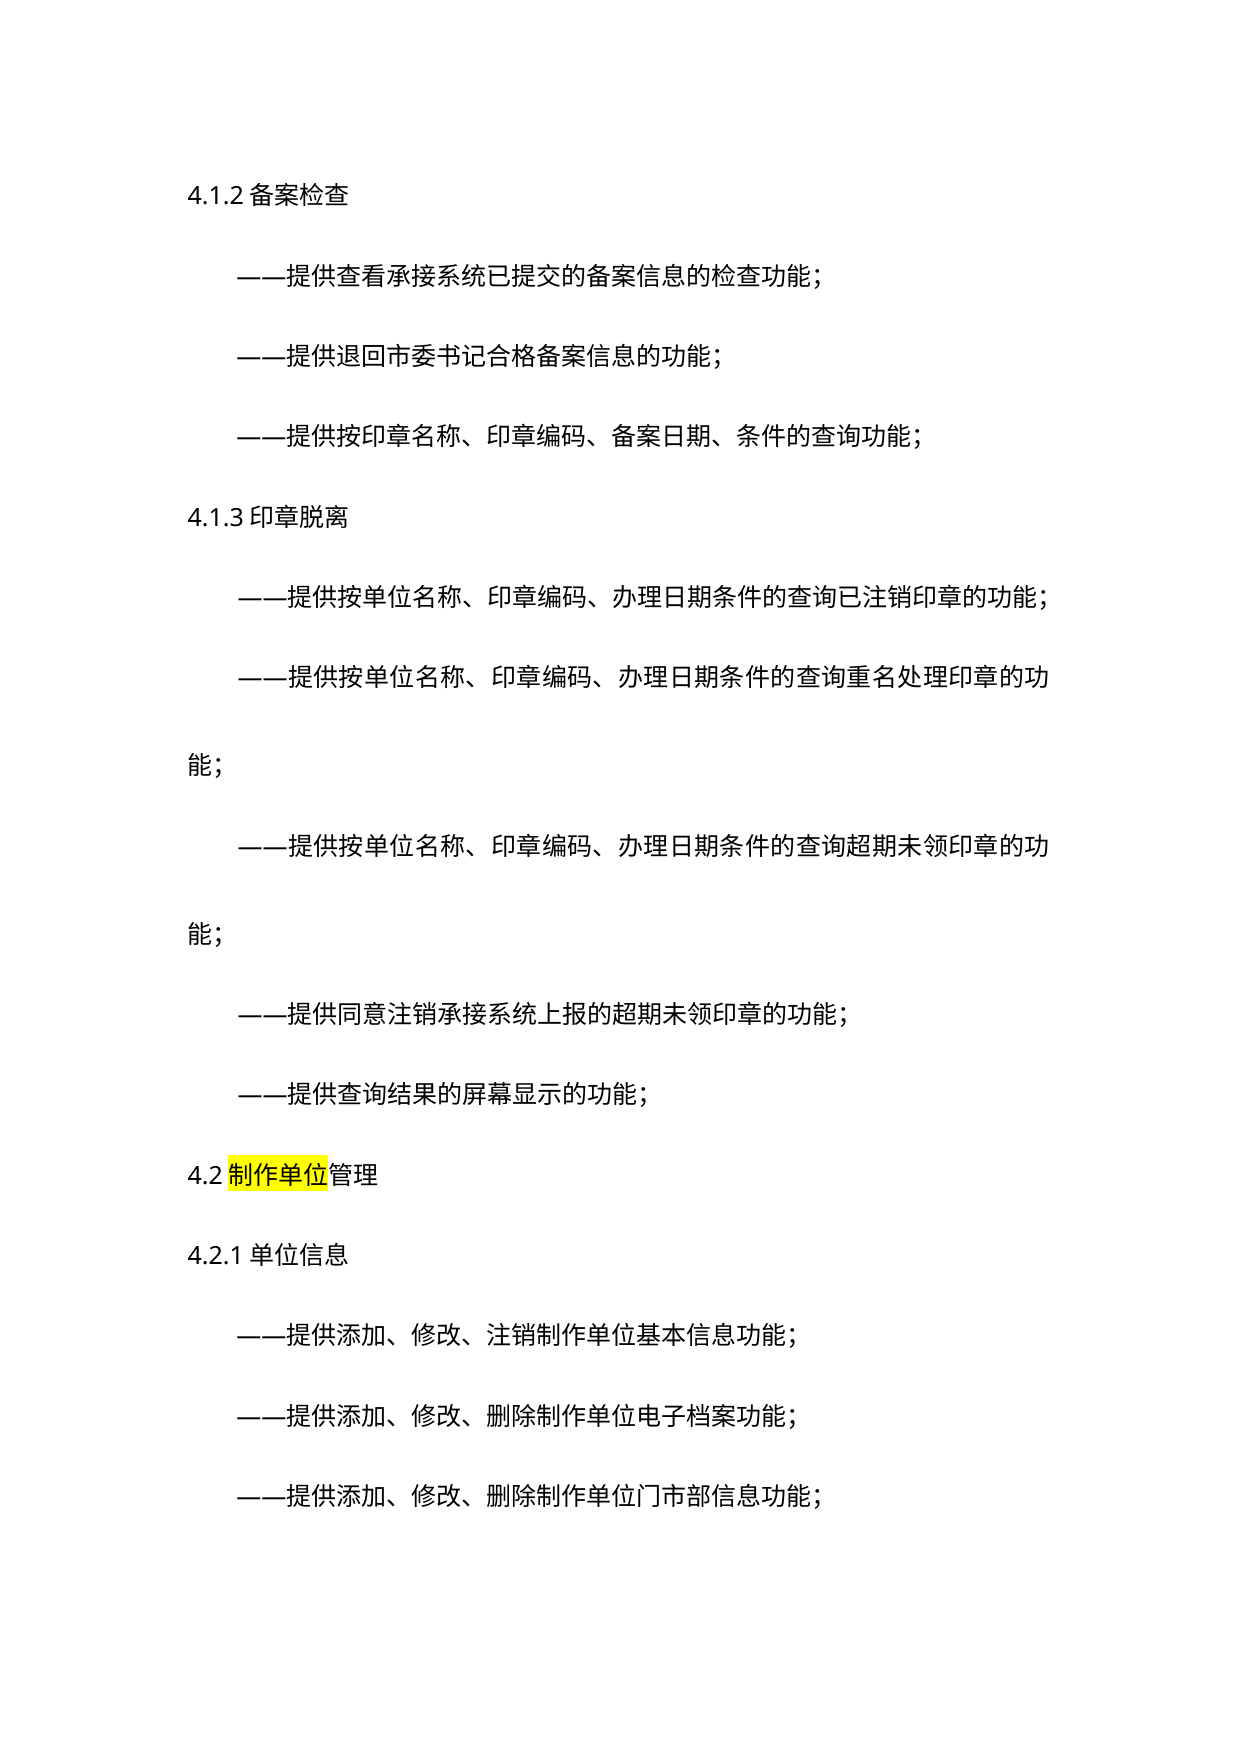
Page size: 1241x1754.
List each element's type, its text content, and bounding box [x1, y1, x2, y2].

text ——提供按单位名称、印章编码、办理日期条件的查询重名处理印章的功能； [187, 654, 1053, 786]
text ——提供同意注销承接系统上报的超期未领印章的功能； [187, 991, 1053, 1035]
text ——提供按单位名称、印章编码、办理日期条件的查询已注销印章的功能； [187, 573, 1053, 618]
text ——提供添加、修改、删除制作单位电子档案功能； [187, 1392, 1053, 1436]
text ——提供查看承接系统已提交的备案信息的检查功能； [187, 252, 1053, 296]
text ——提供添加、修改、注销制作单位基本信息功能； [187, 1312, 1053, 1356]
text 4.2.1单位信息 [187, 1232, 1053, 1276]
text ——提供添加、修改、删除制作单位门市部信息功能； [187, 1473, 1053, 1517]
text 4.1.3印章脱离 [187, 493, 1053, 537]
text ——提供退回市委书记合格备案信息的功能； [187, 333, 1053, 377]
text ——提供按单位名称、印章编码、办理日期条件的查询超期未领印章的功能； [187, 822, 1053, 954]
text ——提供按印章名称、印章编码、备案日期、条件的查询功能； [187, 413, 1053, 457]
text 4.2制作单位管理 [187, 1151, 1053, 1195]
text 4.1.2备案检查 [187, 172, 1053, 216]
text ——提供查询结果的屏幕显示的功能； [187, 1071, 1053, 1115]
